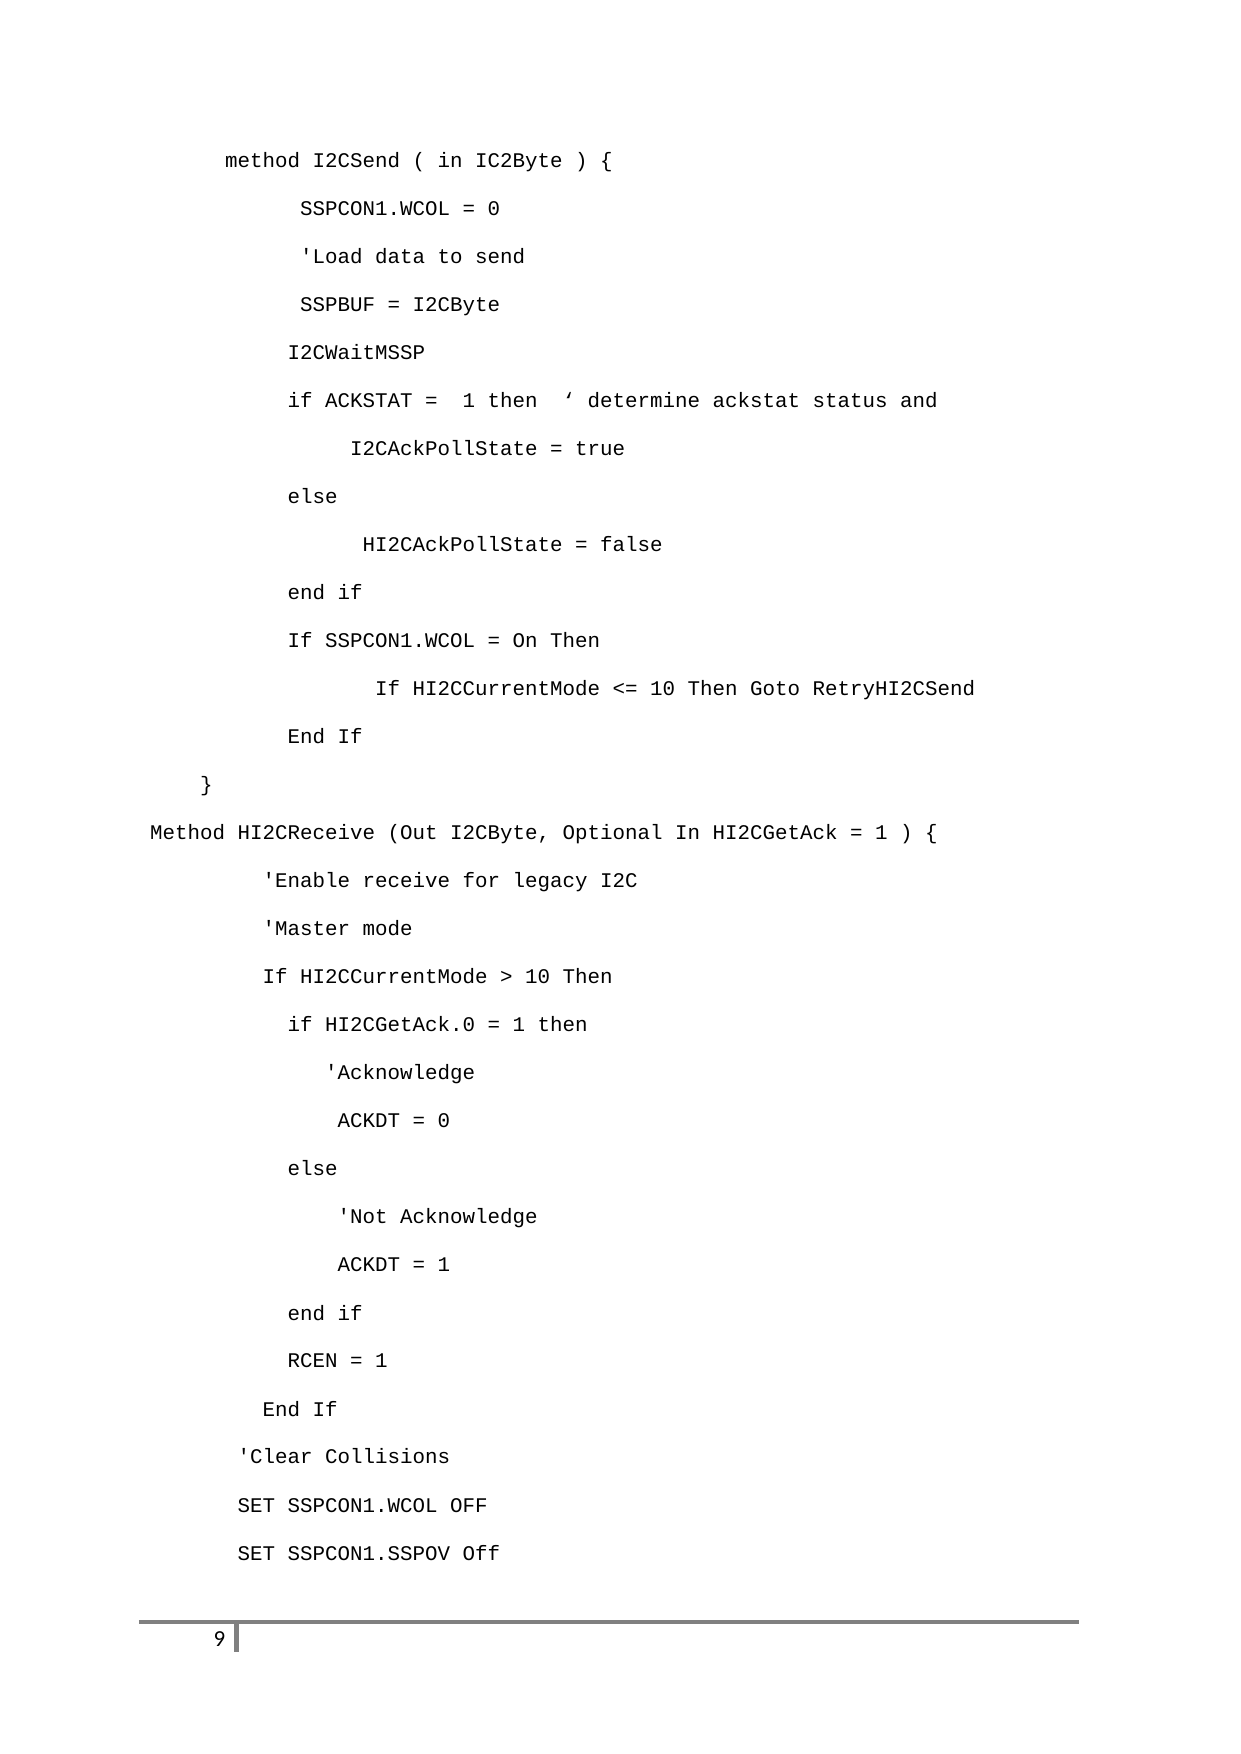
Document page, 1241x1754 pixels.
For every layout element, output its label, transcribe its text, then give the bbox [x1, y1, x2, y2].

text End If [225, 726, 1090, 750]
text I2CWaitMSSP [225, 342, 1090, 366]
text end if [150, 1302, 1090, 1326]
text 'Load data to send [225, 246, 1090, 270]
text End If [150, 1398, 1090, 1422]
text 'Clear Collisions [150, 1447, 1090, 1470]
text SET SSPCON1.WCOL OFF [150, 1494, 1090, 1518]
text 'Enable receive for legacy I2C [150, 870, 1090, 894]
text RCEN = 1 [150, 1351, 1090, 1374]
text else [225, 486, 1090, 510]
text } [150, 774, 1090, 798]
text if ACKSTAT = 1 then ‘ determine ackstat status and [225, 390, 1090, 414]
text I2CAckPollState = true [225, 438, 1090, 462]
text method I2CSend ( in IC2Byte ) { [225, 150, 1090, 174]
text 'Not Acknowledge [150, 1206, 1090, 1230]
text Method HI2CReceive (Out I2CByte, Optional In HI2CGetAck = 1 ) { [150, 822, 1090, 846]
text 'Master mode [150, 918, 1090, 942]
text If SSPCON1.WCOL = On Then [225, 630, 1090, 654]
text SSPCON1.WCOL = 0 [225, 198, 1090, 222]
text SET SSPCON1.SSPOV Off [150, 1543, 1090, 1566]
text SSPBUF = I2CByte [225, 294, 1090, 318]
text 'Acknowledge [150, 1062, 1090, 1086]
text ACKDT = 0 [150, 1110, 1090, 1134]
text ACKDT = 1 [150, 1254, 1090, 1278]
text end if [225, 582, 1090, 606]
text else [150, 1158, 1090, 1182]
text HI2CAckPollState = false [225, 534, 1090, 558]
text If HI2CCurrentMode <= 10 Then Goto RetryHI2CSend [225, 678, 1090, 702]
text if HI2CGetAck.0 = 1 then [150, 1014, 1090, 1038]
text If HI2CCurrentMode > 10 Then [150, 966, 1090, 990]
